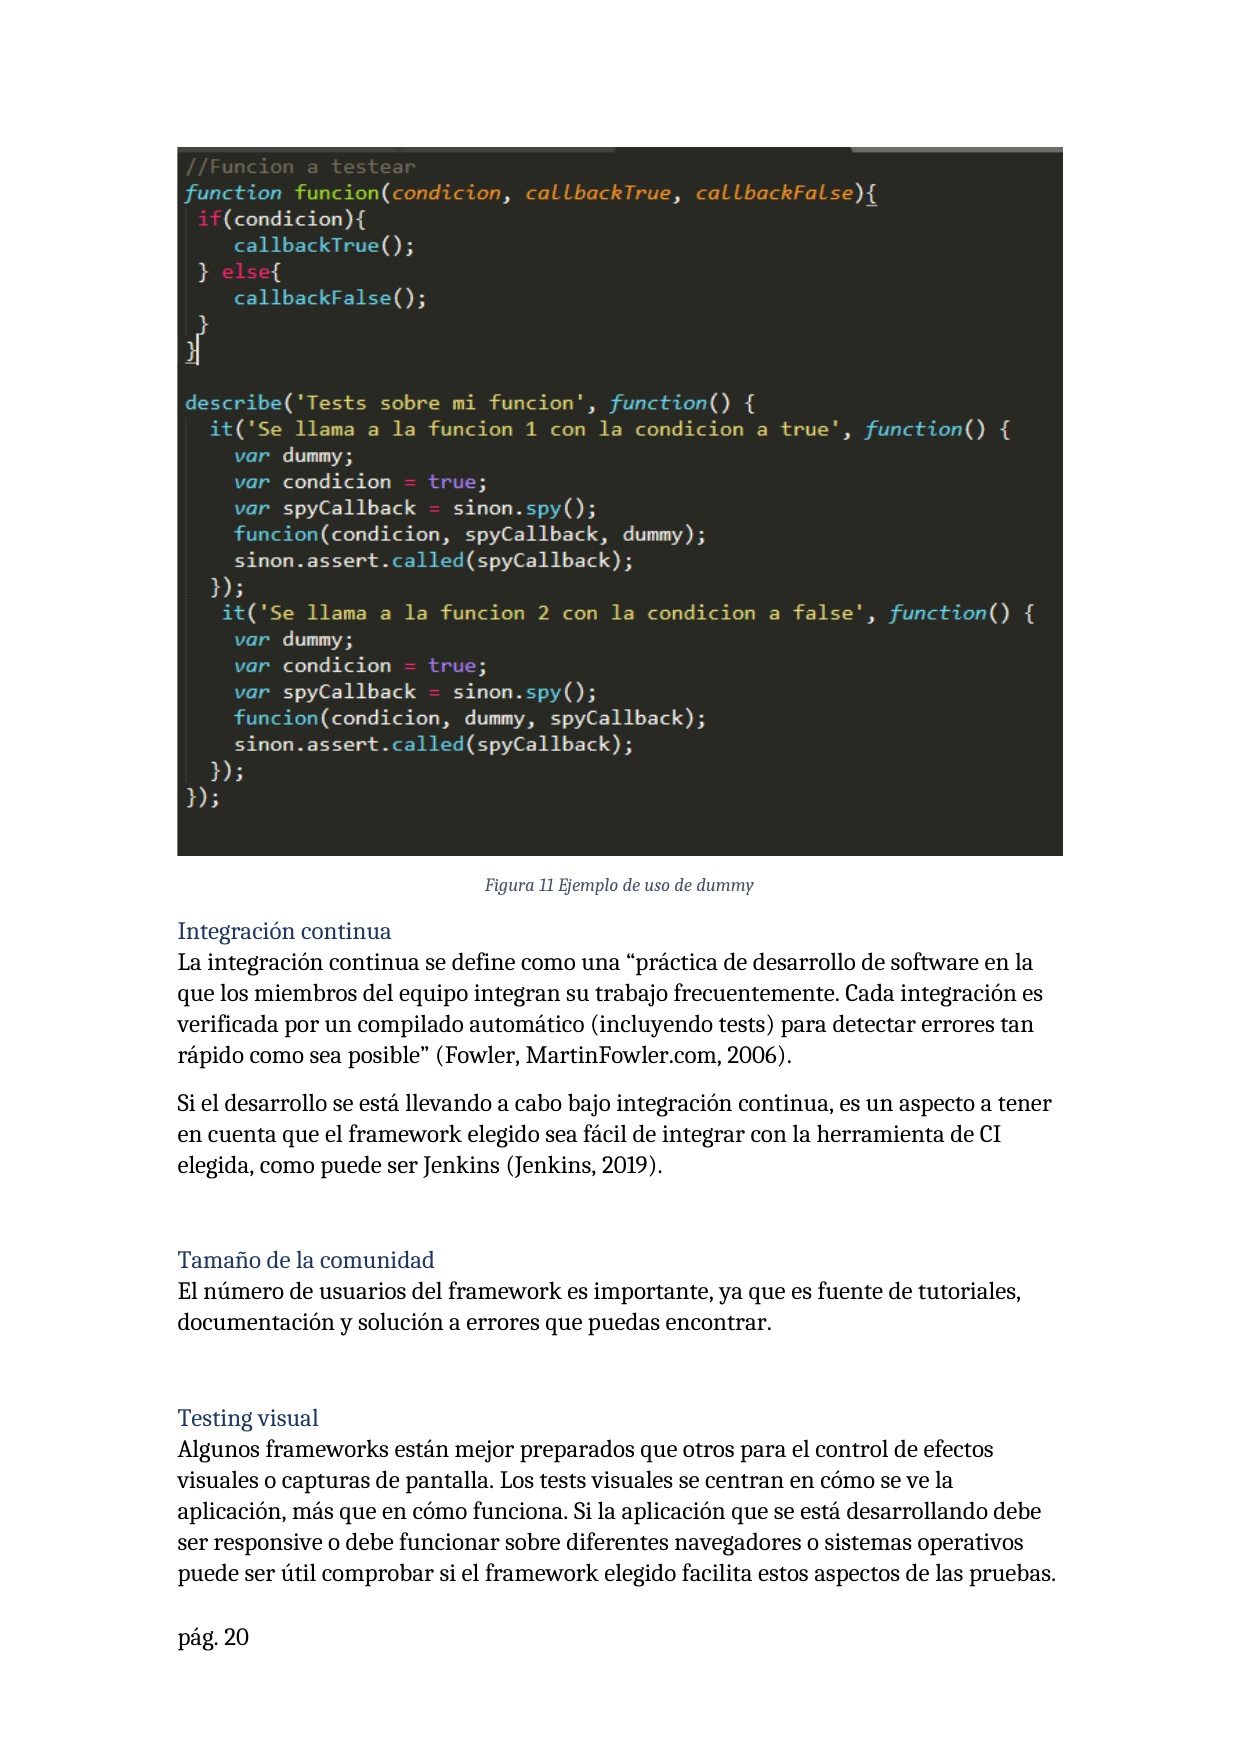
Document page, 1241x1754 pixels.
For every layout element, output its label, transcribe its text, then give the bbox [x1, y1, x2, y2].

subtitle Tamaño de la comunidad [177, 1246, 1063, 1275]
text La integración continua se define como una “práctica de desarrollo de software en la que los miembros del equipo integran su trabajo frecuentemente. Cada integración es verificada por un compilado automático (incluyendo tests) para detectar errores tan rápido como sea posible”. [177, 948, 1063, 1070]
picture [177, 147, 1063, 856]
text Algunos frameworks están mejor preparados que otros para el control de efectos visuales o capturas de pantalla. Los tests visuales se centran en cómo se ve la aplicación, más que en cómo funciona. Si la aplicación que se está desarrollando debe ser responsive o debe funcionar sobre diferentes navegadores o sistemas operativos puede ser útil comprobar si el framework elegido facilita estos aspectos de las pruebas. [177, 1435, 1063, 1588]
text El número de usuarios del framework es importante, ya que es fuente de tutoriales, documentación y solución a errores que puedas encontrar. [177, 1277, 1063, 1337]
subtitle Integración continua [177, 917, 1063, 946]
text Si el desarrollo se está llevando a cabo bajo integración continua, es un aspecto a tener en cuenta que el framework elegido sea fácil de integrar con la herramienta de CI elegida, como puede ser Jenkins . [177, 1089, 1063, 1179]
subtitle Testing visual [177, 1404, 1063, 1432]
